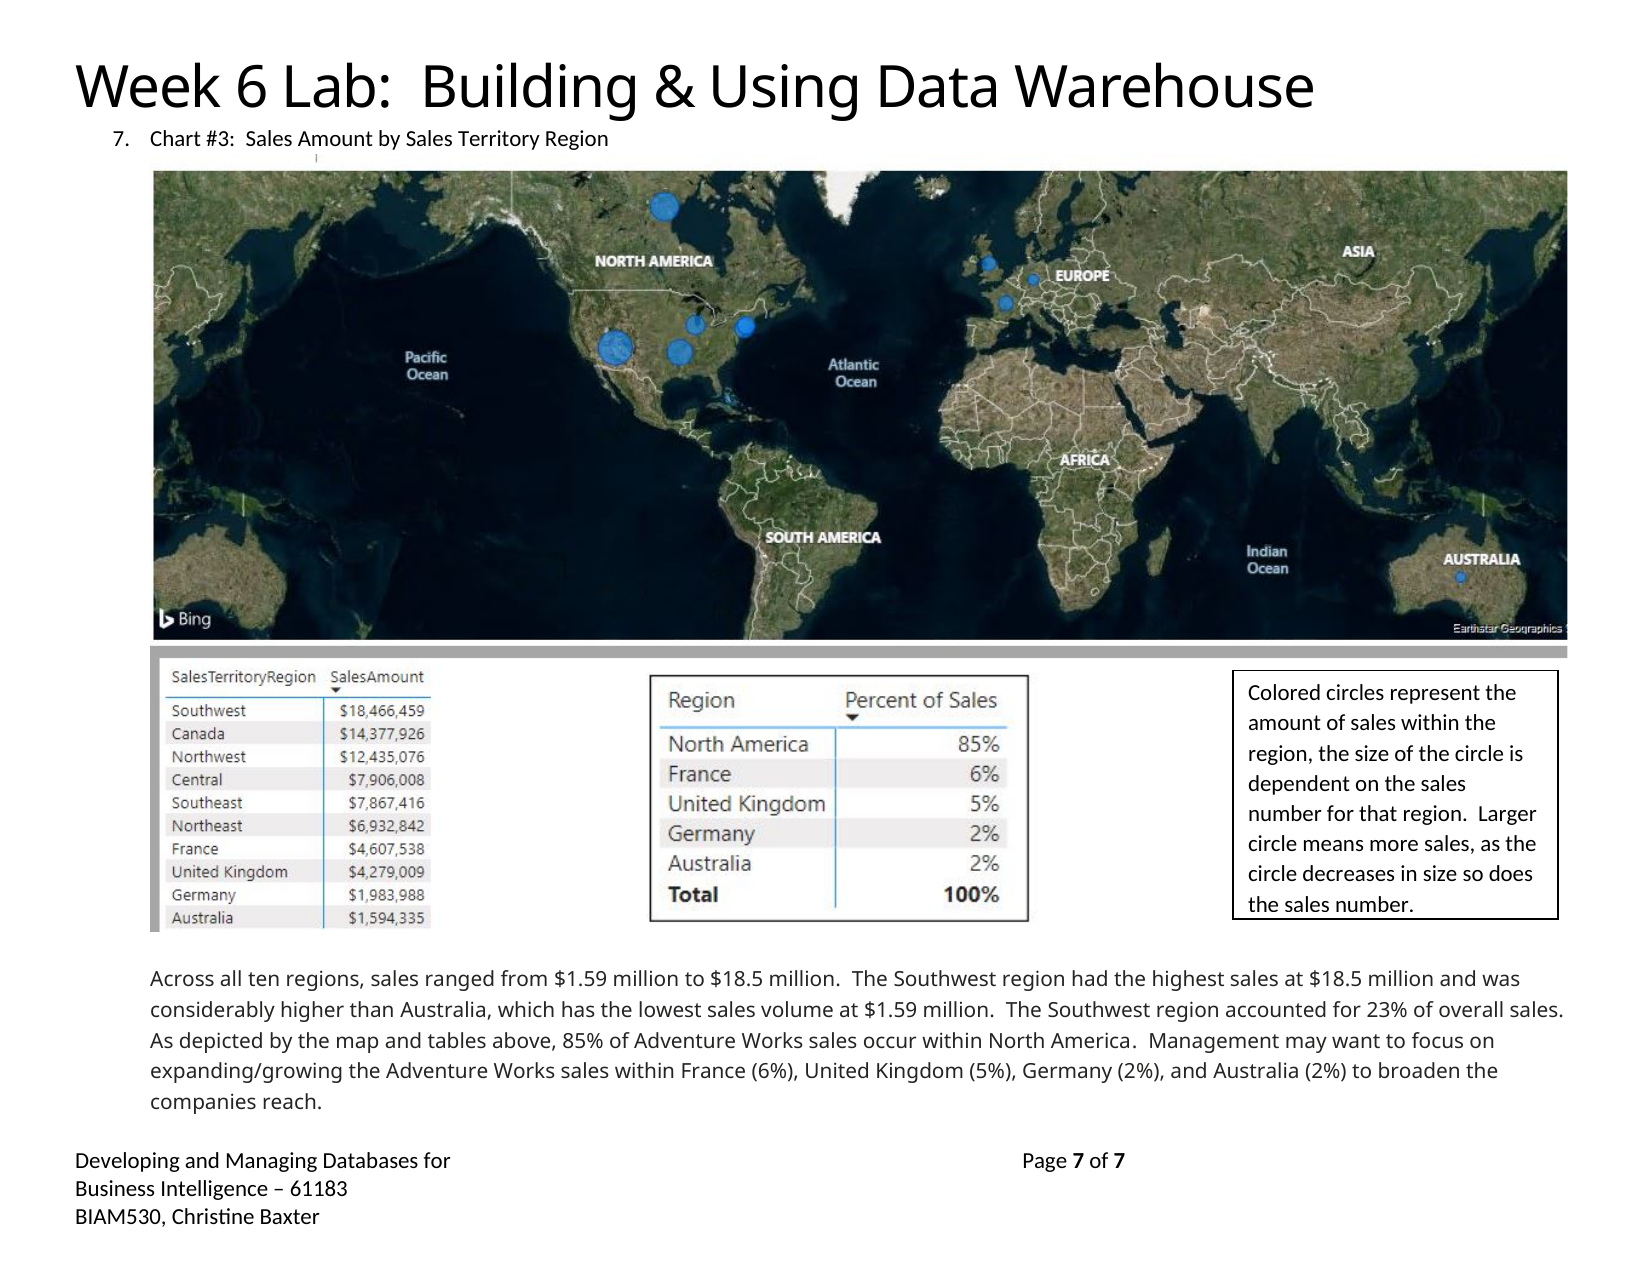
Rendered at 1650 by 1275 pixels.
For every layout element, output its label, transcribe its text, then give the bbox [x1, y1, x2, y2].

picture [150, 154, 1568, 932]
